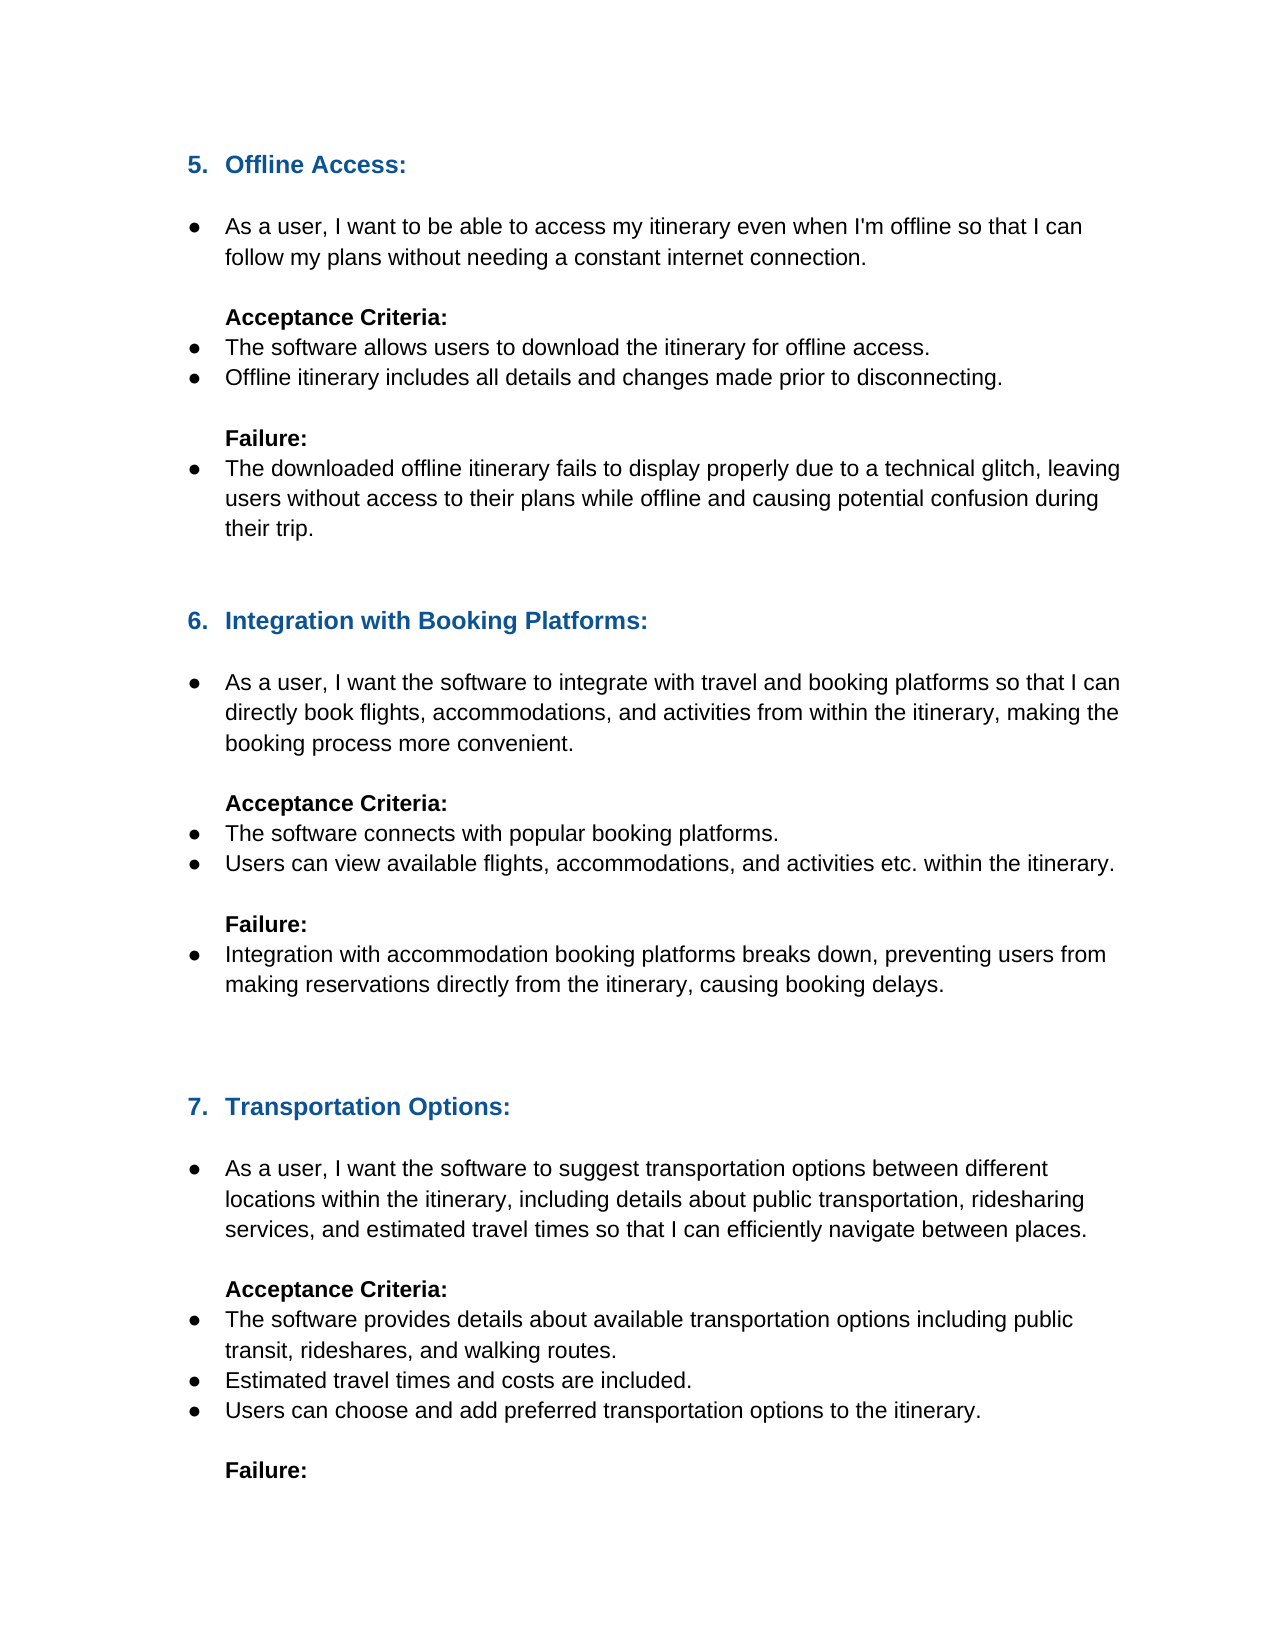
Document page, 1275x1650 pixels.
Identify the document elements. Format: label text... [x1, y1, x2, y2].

list Integration with accommodation booking platforms breaks down, preventing users from making reservations directly from the itinerary, causing booking delays. [187, 941, 1125, 998]
list As a user, I want to be able to access my itinerary even when I'm offline so that I can follow my plans without needing a constant internet connection. [187, 213, 1125, 270]
text Failure: [150, 425, 1125, 451]
list As a user, I want the software to suggest transportation options between different locations within the itinerary, including details about public transportation, ridesharing services, and estimated travel times so that I can efficiently navigate between places. [187, 1155, 1125, 1242]
list Transportation Options: [187, 1092, 1125, 1121]
list Integration with Booking Platforms: [187, 606, 1125, 635]
list Offline itinerary includes all details and changes made prior to disconnecting. [187, 364, 1125, 391]
list Users can choose and add preferred transportation options to the itinerary. [187, 1397, 1125, 1423]
text Acceptance Criteria: [150, 1276, 1125, 1302]
text Acceptance Criteria: [150, 790, 1125, 816]
text Failure: [150, 911, 1125, 937]
list Offline Access: [187, 150, 1125, 179]
list As a user, I want the software to integrate with travel and booking platforms so that I can directly book flights, accommodations, and activities from within the itinerary, making the booking process more convenient. [187, 669, 1125, 756]
list Estimated travel times and costs are included. [187, 1367, 1125, 1393]
text Acceptance Criteria: [150, 304, 1125, 330]
text Failure: [150, 1457, 1125, 1484]
list The software allows users to download the itinerary for offline access. [187, 334, 1125, 360]
list The downloaded offline itinerary fails to display properly due to a technical glitch, leaving users without access to their plans while offline and causing potential confusion during their trip. [187, 455, 1125, 542]
list Users can view available flights, accommodations, and activities etc. within the itinerary. [187, 850, 1125, 877]
list The software connects with popular booking platforms. [187, 820, 1125, 847]
list The software provides details about available transportation options including public transit, rideshares, and walking routes. [187, 1306, 1125, 1363]
